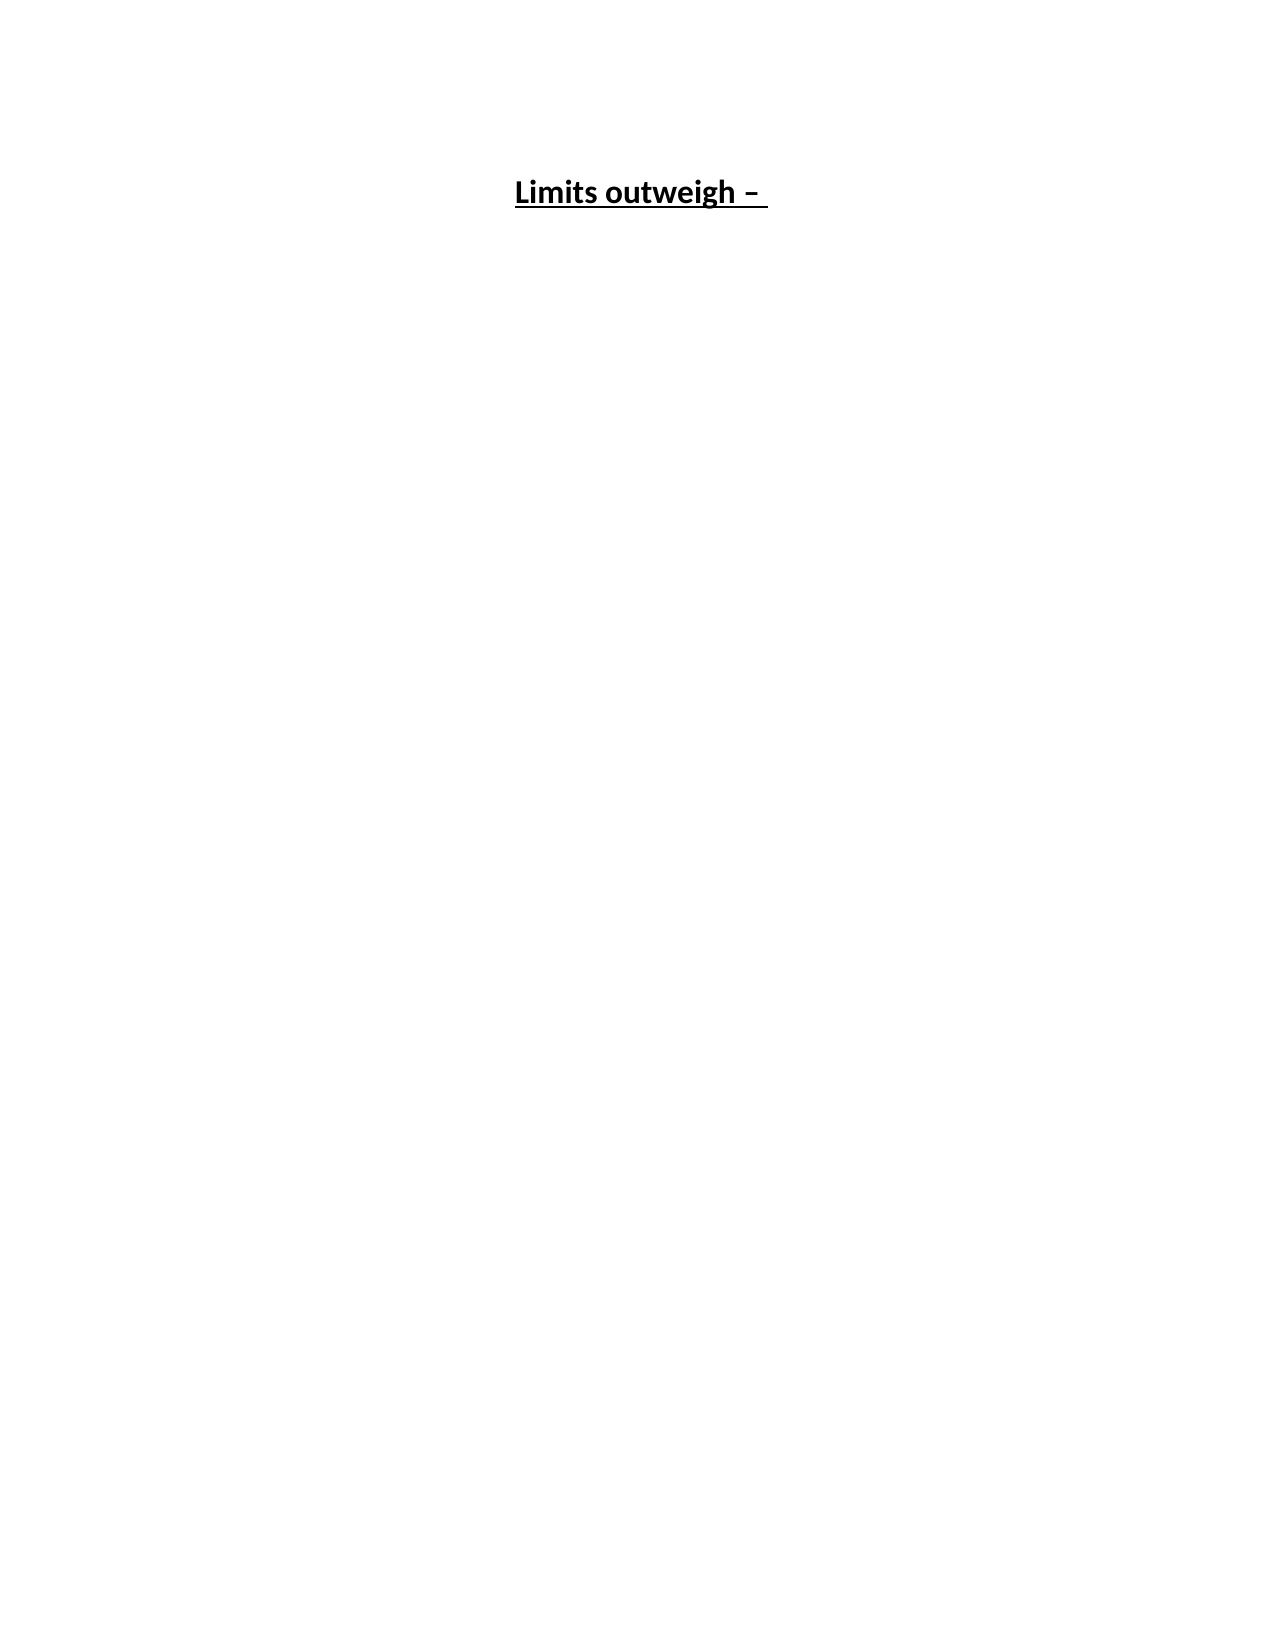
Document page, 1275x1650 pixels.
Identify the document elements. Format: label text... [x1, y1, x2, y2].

subtitle Limits outweigh – [187, 171, 1087, 212]
